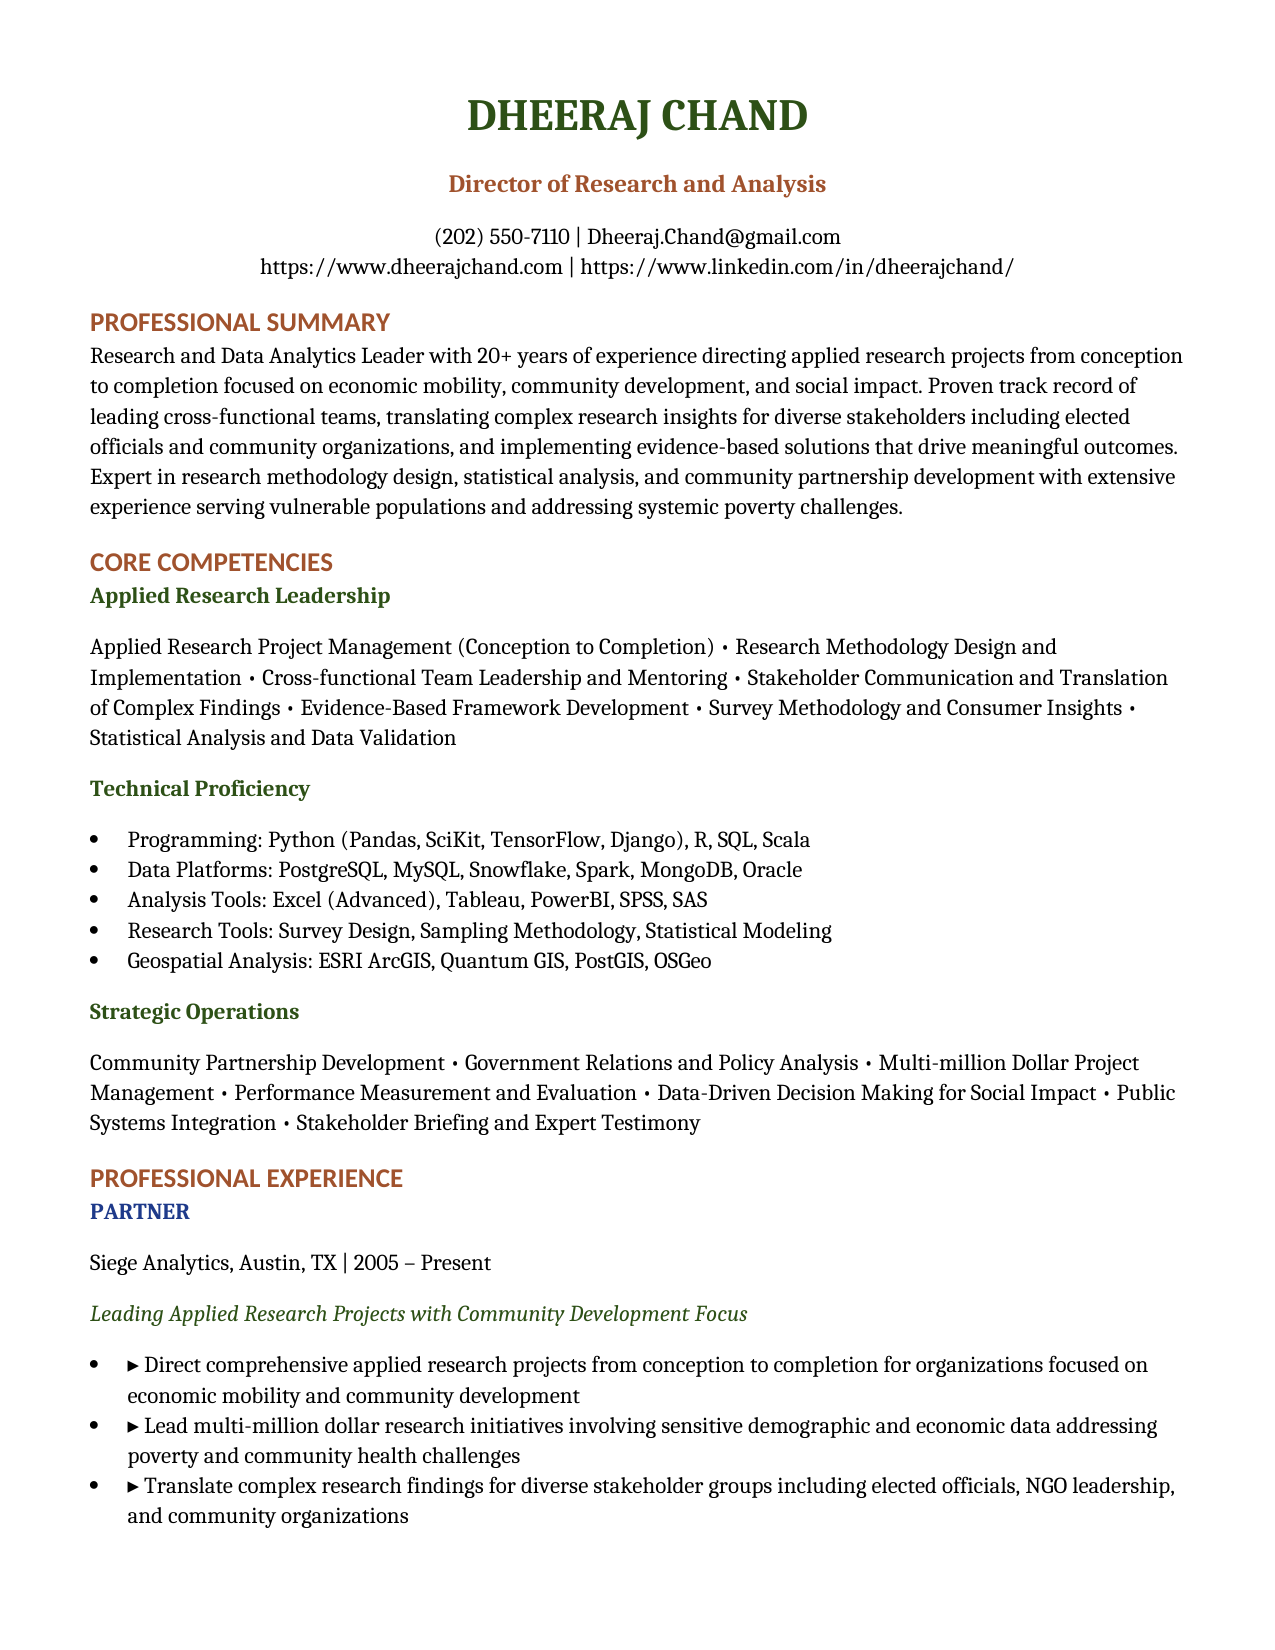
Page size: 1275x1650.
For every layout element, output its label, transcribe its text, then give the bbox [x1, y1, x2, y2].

list ▸ Lead multi-million dollar research initiatives involving sensitive demographic and economic data addressing poverty and community health challenges [90, 1413, 1185, 1469]
text Applied Research Project Management (Conception to Completion) • Research Methodology Design and Implementation • Cross-functional Team Leadership and Mentoring • Stakeholder Communication and Translation of Complex Findings • Evidence-Based Framework Development • Survey Methodology and Consumer Insights • Statistical Analysis and Data Validation [90, 634, 1185, 751]
text (202) 550-7110 | Dheeraj.Chand@gmail.com https://www.dheerajchand.com | https://www.linkedin.com/in/dheerajchand/ [90, 224, 1185, 281]
text Strategic Operations [90, 999, 1185, 1025]
text Siege Analytics, Austin, TX | 2005 – Present [90, 1250, 1185, 1277]
text Research and Data Analytics Leader with 20+ years of experience directing applied research projects from conception to completion focused on economic mobility, community development, and social impact. Proven track record of leading cross-functional teams, translating complex research insights for diverse stakeholders including elected officials and community organizations, and implementing evidence-based solutions that drive meaningful outcomes. Expert in research methodology design, statistical analysis, and community partnership development with extensive experience serving vulnerable populations and addressing systemic poverty challenges. [90, 343, 1185, 521]
list Geospatial Analysis: ESRI ArcGIS, Quantum GIS, PostGIS, OSGeo [90, 948, 1185, 974]
list ▸ Direct comprehensive applied research projects from conception to completion for organizations focused on economic mobility and community development [90, 1352, 1185, 1409]
text Community Partnership Development • Government Relations and Policy Analysis • Multi-million Dollar Project Management • Performance Measurement and Evaluation • Data-Driven Decision Making for Social Impact • Public Systems Integration • Stakeholder Briefing and Expert Testimony [90, 1050, 1185, 1137]
subtitle CORE COMPETENCIES [90, 545, 1185, 578]
list Data Platforms: PostgreSQL, MySQL, Snowflake, Spark, MongoDB, Oracle [90, 857, 1185, 883]
text Leading Applied Research Projects with Community Development Focus [90, 1301, 1185, 1328]
text Applied Research Leadership [90, 583, 1185, 609]
list Research Tools: Survey Design, Sampling Methodology, Statistical Modeling [90, 917, 1185, 944]
subtitle PROFESSIONAL SUMMARY [90, 305, 1185, 338]
subtitle PROFESSIONAL EXPERIENCE [90, 1161, 1185, 1194]
list ▸ Translate complex research findings for diverse stakeholder groups including elected officials, NGO leadership, and community organizations [90, 1473, 1185, 1530]
text Director of Research and Analysis [90, 170, 1185, 199]
text PARTNER [90, 1199, 1185, 1226]
list Programming: Python (Pandas, SciKit, TensorFlow, Django), R, SQL, Scala [90, 827, 1185, 853]
list Analysis Tools: Excel (Advanced), Tableau, PowerBI, SPSS, SAS [90, 887, 1185, 914]
text DHEERAJ CHAND [90, 90, 1185, 142]
text Technical Proficiency [90, 776, 1185, 802]
